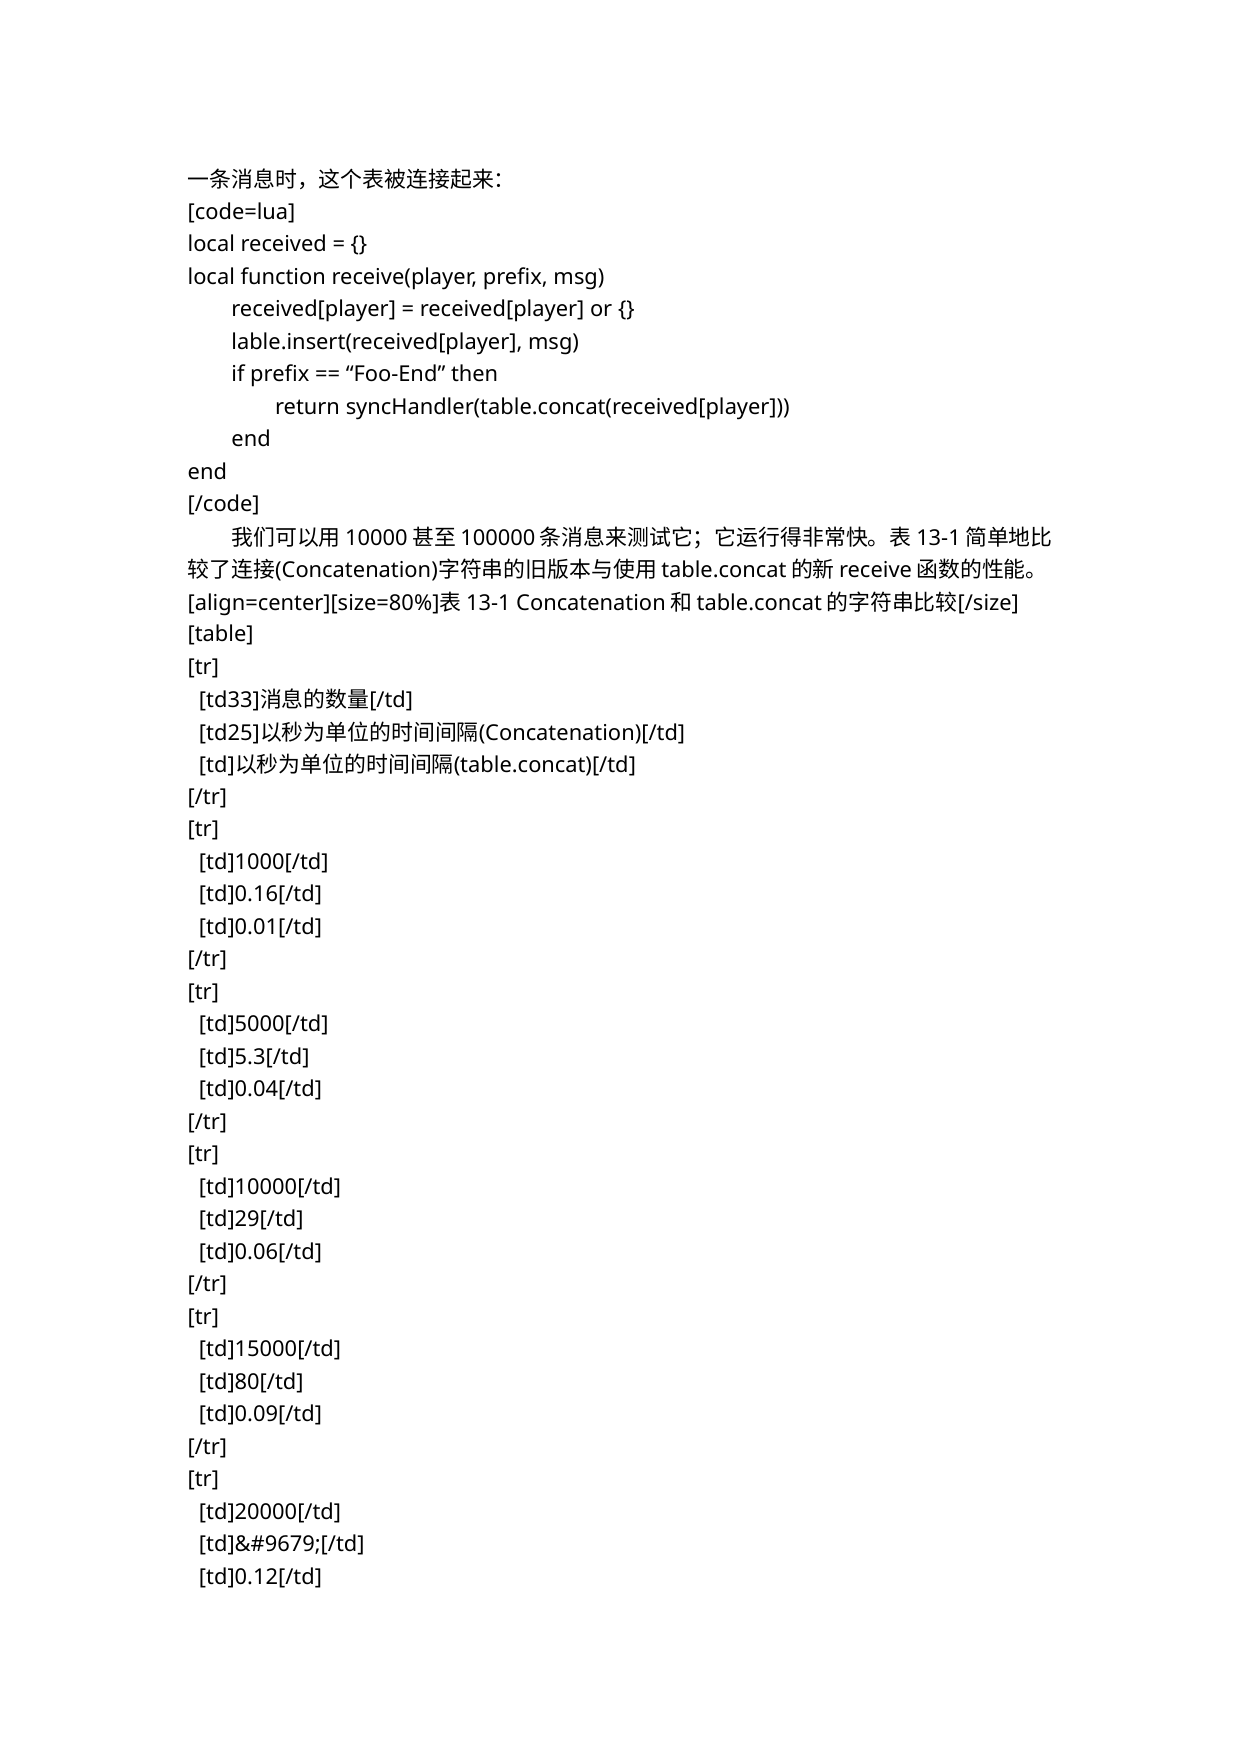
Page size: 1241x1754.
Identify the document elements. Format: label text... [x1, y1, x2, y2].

text received[player] = received[player] or {} [187, 292, 1053, 324]
text [td]0.04[/td] [187, 1072, 1053, 1104]
text [td]0.16[/td] [187, 877, 1053, 909]
text [td]10000[/td] [187, 1169, 1053, 1202]
text local function receive(player, prefix, msg) [187, 259, 1053, 292]
text [align=center][size=80%]表13-1 Concatenation和table.concat的字符串比较[/size] [187, 584, 1053, 617]
text [td]15000[/td] [187, 1332, 1053, 1364]
text lable.insert(received[player], msg) [187, 324, 1053, 357]
text [td]80[/td] [187, 1364, 1053, 1397]
text [td25]以秒为单位的时间间隔(Concatenation)[/td] [187, 714, 1053, 747]
text end [187, 454, 1053, 487]
text [table] [187, 617, 1053, 649]
text [td]5.3[/td] [187, 1039, 1053, 1072]
text [td]以秒为单位的时间间隔(table.concat)[/td] [187, 747, 1053, 779]
text [/tr] [187, 779, 1053, 812]
text [td]&#9679;[/td] [187, 1527, 1053, 1559]
text [td]0.01[/td] [187, 909, 1053, 942]
text local received = {} [187, 227, 1053, 259]
text [/code] [187, 487, 1053, 519]
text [187, 162, 1053, 194]
text [td]0.12[/td] [187, 1559, 1053, 1592]
text 我们可以用10000甚至100000条消息来测试它；它运行得非常快。表13-1简单地比较了连接(Concatenation)字符串的旧版本与使用table.concat的新receive函数的性能。 [187, 519, 1053, 584]
text [/tr] [187, 942, 1053, 974]
text [td]5000[/td] [187, 1007, 1053, 1039]
text if prefix == “Foo-End” then [187, 357, 1053, 389]
text [tr] [187, 974, 1053, 1007]
text [td33]消息的数量[/td] [187, 682, 1053, 714]
text [td]0.06[/td] [187, 1234, 1053, 1267]
text [td]20000[/td] [187, 1494, 1053, 1527]
text [/tr] [187, 1267, 1053, 1299]
text [tr] [187, 1299, 1053, 1332]
text [td]1000[/td] [187, 844, 1053, 877]
text [tr] [187, 1462, 1053, 1494]
text return syncHandler(table.concat(received[player])) [187, 389, 1053, 422]
text [td]29[/td] [187, 1202, 1053, 1234]
text [td]0.09[/td] [187, 1397, 1053, 1429]
text [tr] [187, 1137, 1053, 1169]
text [tr] [187, 649, 1053, 682]
text end [187, 422, 1053, 454]
text [/tr] [187, 1104, 1053, 1137]
text [code=lua] [187, 194, 1053, 227]
text [/tr] [187, 1429, 1053, 1462]
text [tr] [187, 812, 1053, 844]
